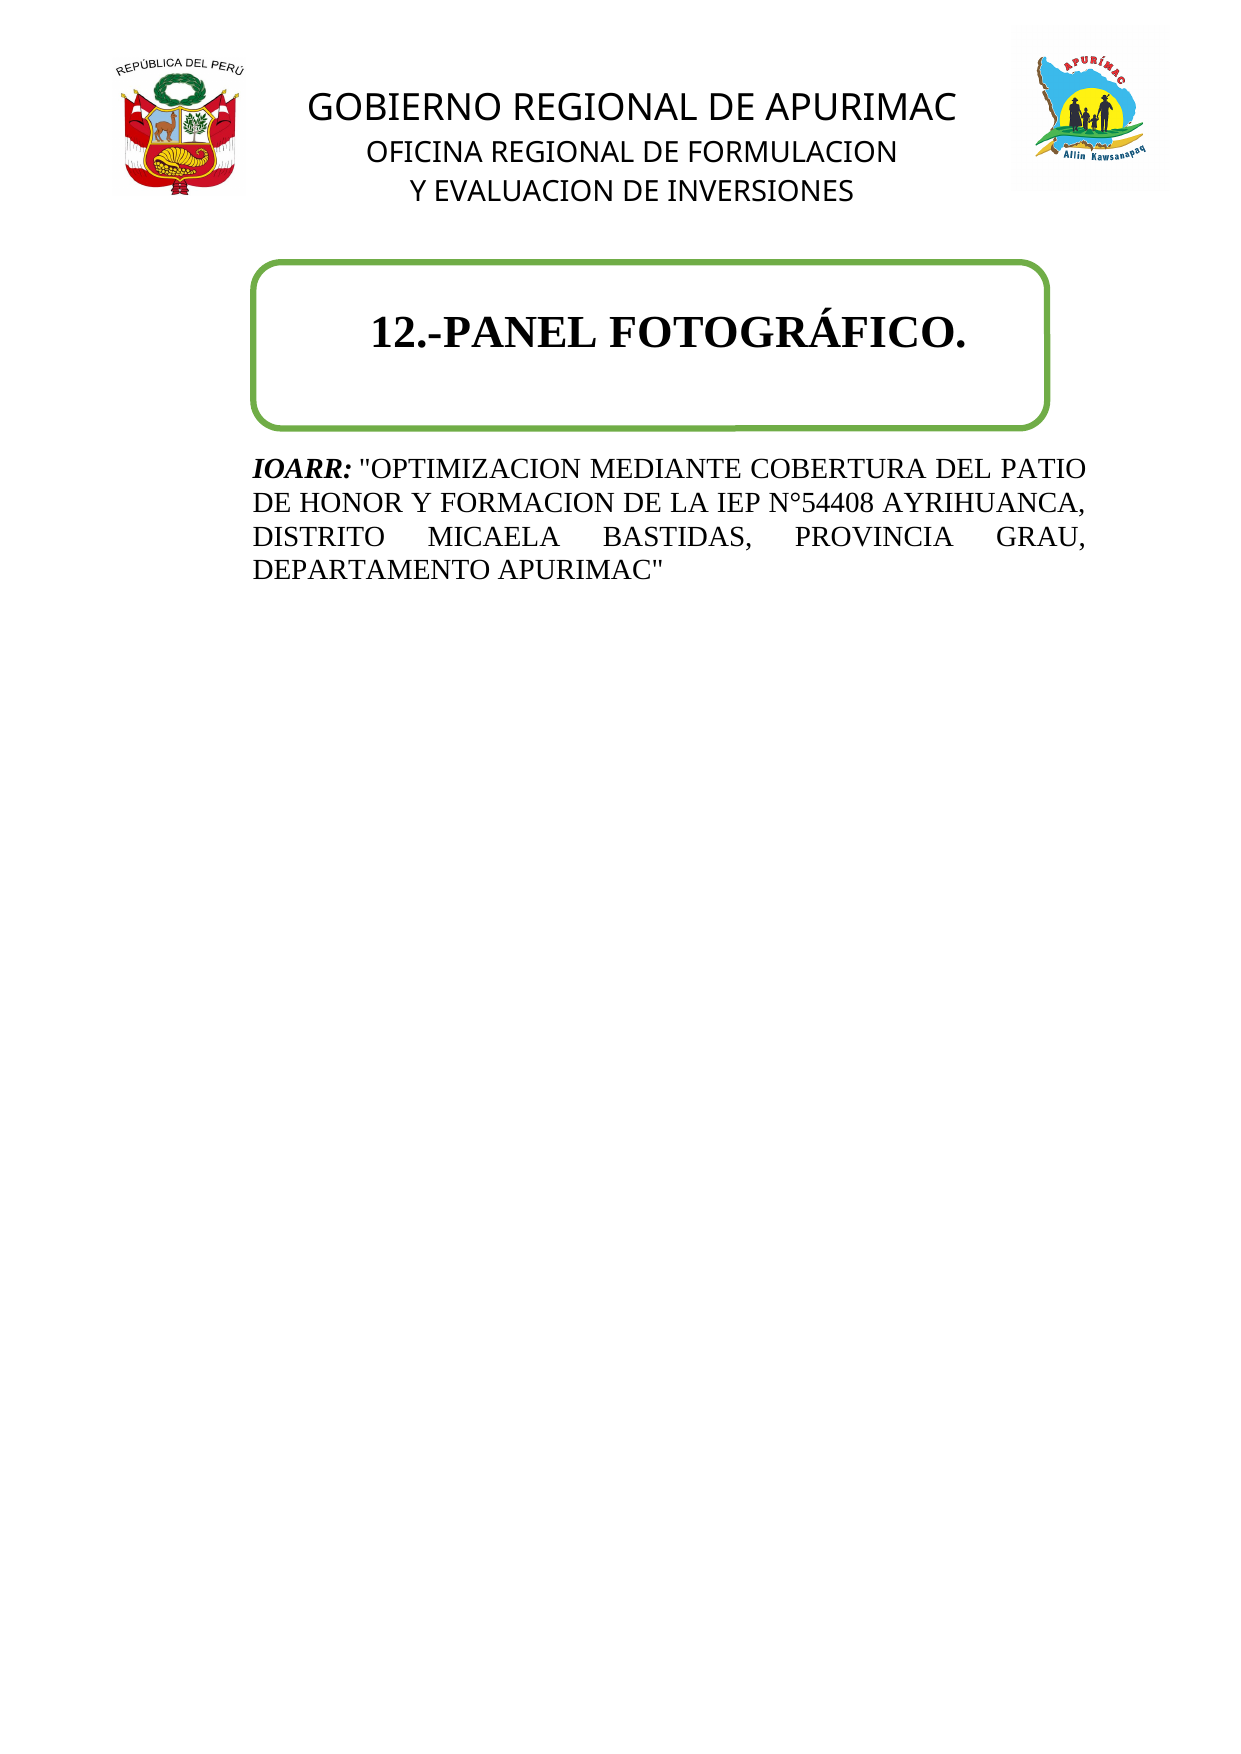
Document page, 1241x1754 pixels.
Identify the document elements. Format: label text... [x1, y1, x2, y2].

picture [1011, 25, 1170, 191]
picture [112, 57, 247, 196]
list IOARR: "OPTIMIZACION MEDIANTE COBERTURA DEL PATIO DE HONOR Y FORMACION DE LA IEP N°54408 AYRIHUANCA, DISTRITO MICAELA BASTIDAS, PROVINCIA GRAU, DEPARTAMENTO APURIMAC" [252, 452, 1087, 586]
